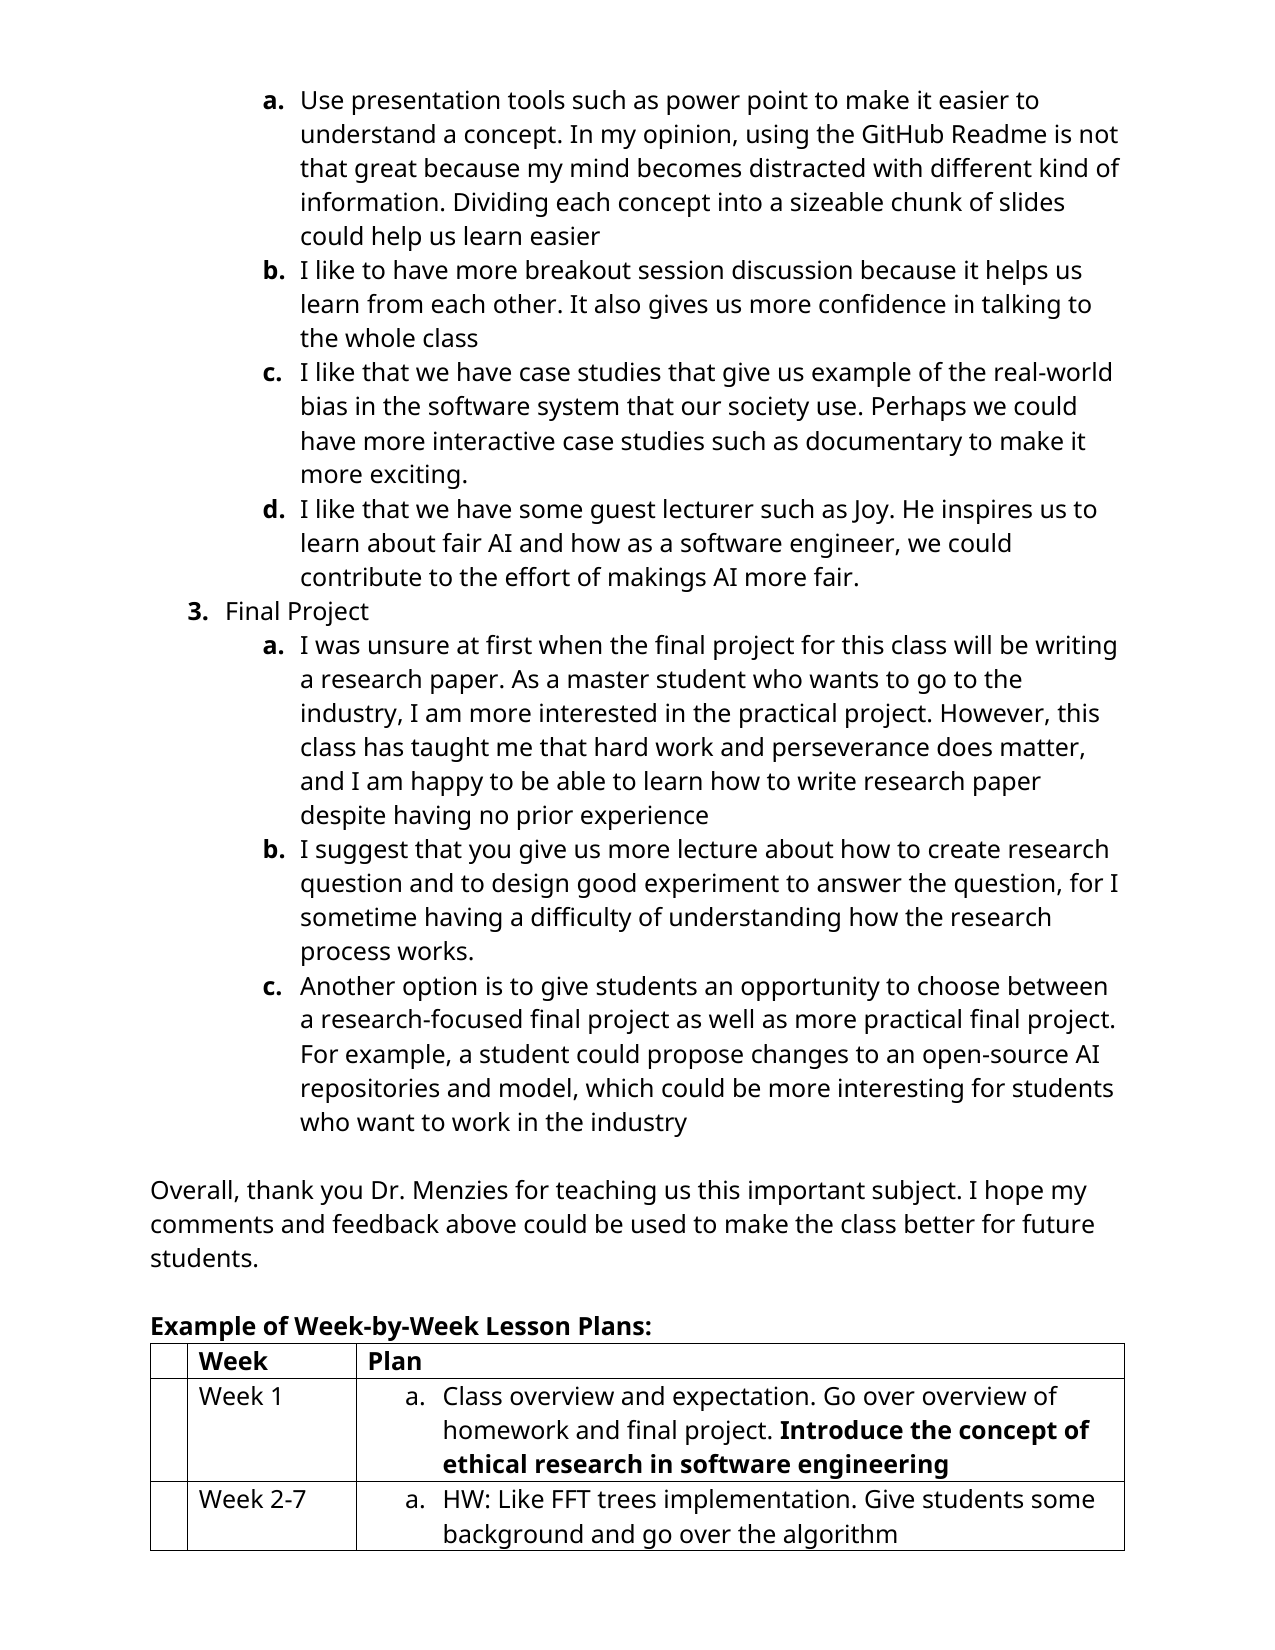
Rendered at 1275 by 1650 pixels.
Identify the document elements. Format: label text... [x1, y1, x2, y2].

list I like to have more breakout session discussion because it helps us learn from each other. It also gives us more confidence in talking to the whole class [262, 253, 1125, 355]
table_cell Class overview and expectation. Go over overview of homework and final project. Introduce the concept of ethical research in software engineering [357, 1379, 1124, 1481]
list Final Project [187, 593, 1125, 627]
table_header [151, 1344, 187, 1378]
text Example of Week-by-Week Lesson Plans: [150, 1309, 1125, 1343]
list I like that we have case studies that give us example of the real-world bias in the software system that our society use. Perhaps we could have more interactive case studies such as documentary to make it more exciting. [262, 355, 1125, 491]
table_cell Week 1 [188, 1379, 356, 1481]
list Another option is to give students an opportunity to choose between a research-focused final project as well as more practical final project. For example, a student could propose changes to an open-source AI repositories and model, which could be more interesting for students who want to work in the industry [262, 968, 1125, 1138]
table_cell [151, 1379, 187, 1481]
table_header Plan [357, 1344, 1124, 1378]
list I was unsure at first when the final project for this class will be writing a research paper. As a master student who wants to go to the industry, I am more interested in the practical project. However, this class has taught me that hard work and perseverance does matter, and I am happy to be able to learn how to write research paper despite having no prior experience [262, 627, 1125, 832]
list I suggest that you give us more lecture about how to create research question and to design good experiment to answer the question, for I sometime having a difficulty of understanding how the research process works. [262, 832, 1125, 968]
table_header Week [188, 1344, 356, 1378]
table_cell Week 2-7 [188, 1482, 356, 1550]
list I like that we have some guest lecturer such as Joy. He inspires us to learn about fair AI and how as a software engineer, we could contribute to the effort of makings AI more fair. [262, 491, 1125, 593]
table_cell [151, 1482, 187, 1550]
text Overall, thank you Dr. Menzies for teaching us this important subject. I hope my comments and feedback above could be used to make the class better for future students. [150, 1172, 1125, 1275]
